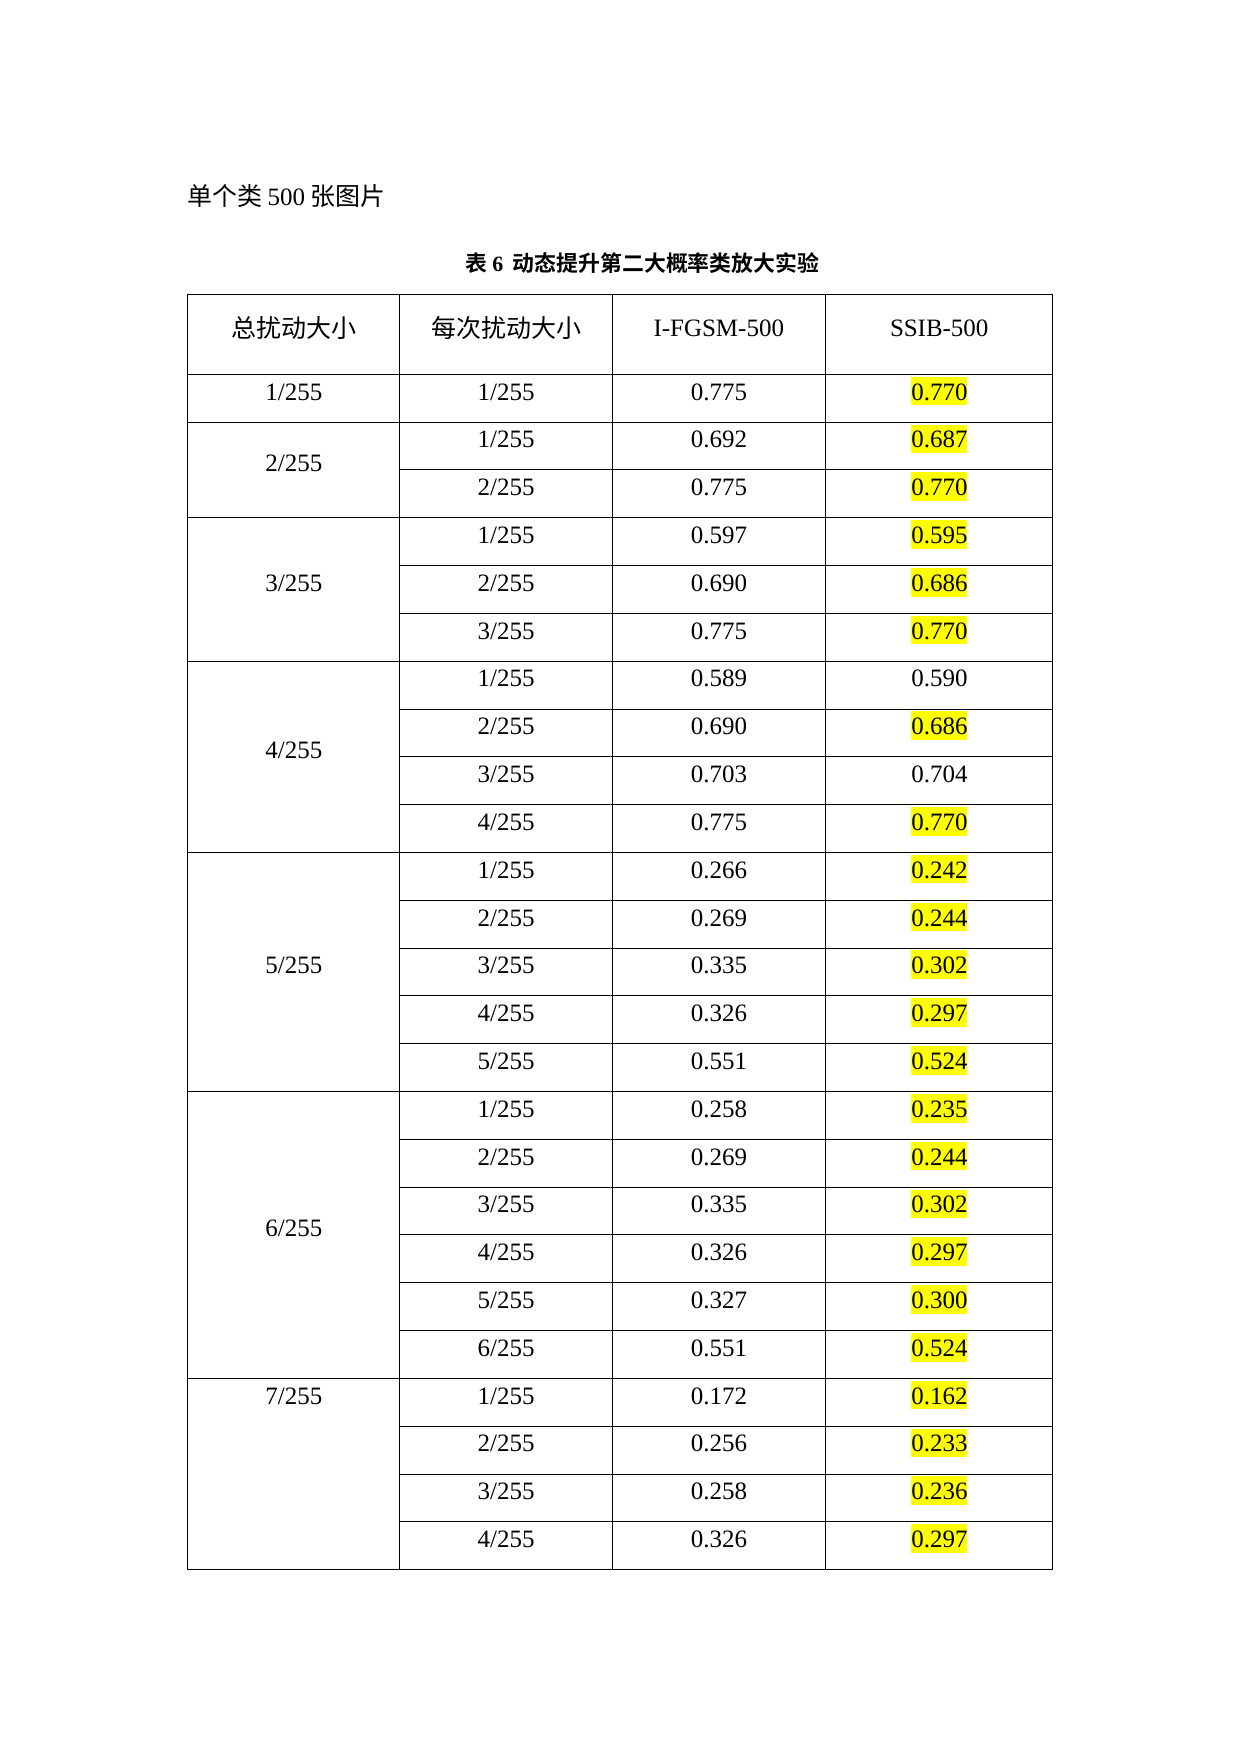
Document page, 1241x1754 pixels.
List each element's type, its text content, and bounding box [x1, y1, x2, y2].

table_cell 2/255 [400, 470, 612, 517]
table_cell 0.258 [613, 1475, 825, 1521]
table_cell 5/255 [400, 1283, 612, 1330]
table_cell 0.327 [613, 1283, 825, 1330]
table_cell 0.302 [826, 949, 1052, 995]
table_cell 0.326 [613, 1522, 825, 1569]
table_cell 0.704 [826, 757, 1052, 804]
table_cell 0.300 [826, 1283, 1052, 1330]
table_header 总扰动大小 [188, 295, 399, 374]
table_cell 0.775 [613, 805, 825, 852]
table_cell 0.595 [826, 518, 1052, 565]
table_cell 0.258 [613, 1092, 825, 1139]
table_cell 1/255 [400, 375, 612, 422]
table_cell 0.590 [826, 662, 1052, 708]
table_cell 0.551 [613, 1044, 825, 1091]
table_cell 0.162 [826, 1379, 1052, 1426]
table_cell 0.326 [613, 996, 825, 1043]
table_cell 4/255 [400, 1235, 612, 1282]
table_cell 0.690 [613, 710, 825, 756]
table_cell 3/255 [400, 1475, 612, 1521]
table_cell 0.244 [826, 1140, 1052, 1187]
table_cell 5/255 [188, 853, 399, 1091]
table_cell 0.690 [613, 566, 825, 613]
table_cell 0.244 [826, 901, 1052, 947]
table_cell 1/255 [400, 423, 612, 469]
table_cell 1/255 [400, 1379, 612, 1426]
table_cell 0.524 [826, 1331, 1052, 1378]
table_cell 0.297 [826, 1522, 1052, 1569]
table_cell 0.597 [613, 518, 825, 565]
table_cell 0.233 [826, 1427, 1052, 1473]
table_cell 0.235 [826, 1092, 1052, 1139]
table_cell 6/255 [188, 1092, 399, 1378]
table_cell 2/255 [188, 423, 399, 517]
table_cell 0.172 [613, 1379, 825, 1426]
table_cell 3/255 [400, 757, 612, 804]
table_cell 4/255 [188, 662, 399, 852]
table_cell 0.551 [613, 1331, 825, 1378]
table_cell 0.589 [613, 662, 825, 708]
table_cell 0.269 [613, 901, 825, 947]
table_cell 3/255 [400, 1188, 612, 1234]
table_cell 1/255 [400, 853, 612, 900]
table_cell 2/255 [400, 901, 612, 947]
table_cell 3/255 [188, 518, 399, 661]
table_cell 3/255 [400, 949, 612, 995]
table_cell 0.692 [613, 423, 825, 469]
table_cell 0.775 [613, 614, 825, 661]
table_cell 1/255 [400, 1092, 612, 1139]
table_cell 1/255 [400, 518, 612, 565]
table_cell 2/255 [400, 1140, 612, 1187]
table_cell 0.256 [613, 1427, 825, 1473]
table_cell 0.269 [613, 1140, 825, 1187]
table_cell 2/255 [400, 1427, 612, 1473]
table_cell 0.770 [826, 805, 1052, 852]
table_header SSIB-500 [826, 295, 1052, 374]
table_cell 0.775 [613, 375, 825, 422]
table_cell 6/255 [400, 1331, 612, 1378]
table_cell 4/255 [400, 805, 612, 852]
table_cell 0.335 [613, 1188, 825, 1234]
table_header 每次扰动大小 [400, 295, 612, 374]
table_cell 0.703 [613, 757, 825, 804]
table_cell 0.326 [613, 1235, 825, 1282]
table_cell 0.297 [826, 996, 1052, 1043]
table_cell 0.266 [613, 853, 825, 900]
table_header I-FGSM-500 [613, 295, 825, 374]
table_cell 0.335 [613, 949, 825, 995]
table_cell 0.686 [826, 710, 1052, 756]
table_cell 0.770 [826, 470, 1052, 517]
table_cell 4/255 [400, 996, 612, 1043]
table_cell 0.687 [826, 423, 1052, 469]
text 表 6 动态提升第二大概率类放大实验 [187, 245, 1053, 278]
table_cell 2/255 [400, 710, 612, 756]
table_cell 0.770 [826, 614, 1052, 661]
table_cell 0.236 [826, 1475, 1052, 1521]
table_cell 4/255 [400, 1522, 612, 1569]
table_cell 0.302 [826, 1188, 1052, 1234]
table_cell 0.770 [826, 375, 1052, 422]
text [187, 162, 1053, 227]
table_cell 0.242 [826, 853, 1052, 900]
table_cell 0.297 [826, 1235, 1052, 1282]
table_cell 2/255 [400, 566, 612, 613]
table_cell 1/255 [188, 375, 399, 422]
table_cell 0.775 [613, 470, 825, 517]
table_cell 7/255 [188, 1379, 399, 1569]
table_cell 1/255 [400, 662, 612, 708]
table_cell 3/255 [400, 614, 612, 661]
table_cell 0.686 [826, 566, 1052, 613]
table_cell 0.524 [826, 1044, 1052, 1091]
table_cell 5/255 [400, 1044, 612, 1091]
